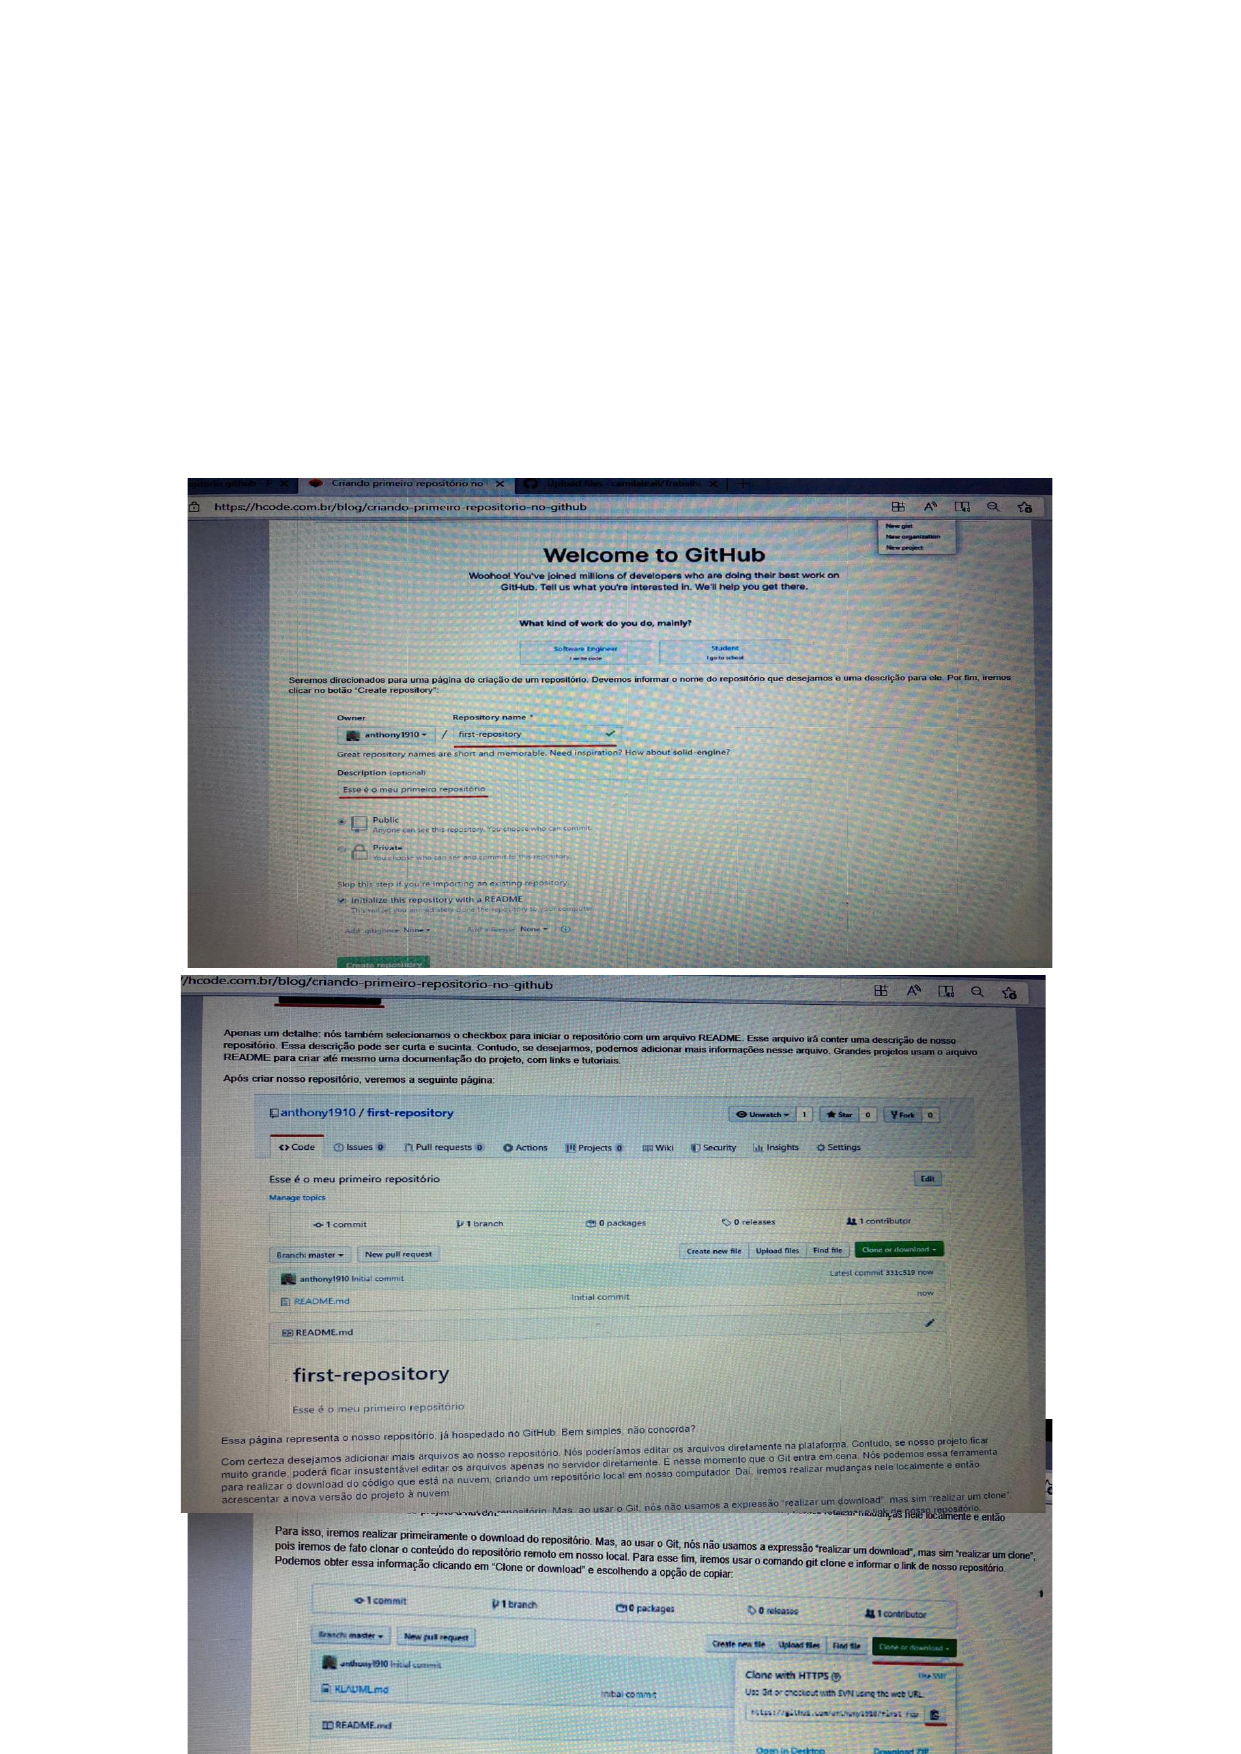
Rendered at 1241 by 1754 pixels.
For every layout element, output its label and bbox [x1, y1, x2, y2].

picture [180, 975, 1053, 1754]
picture [187, 478, 1053, 968]
